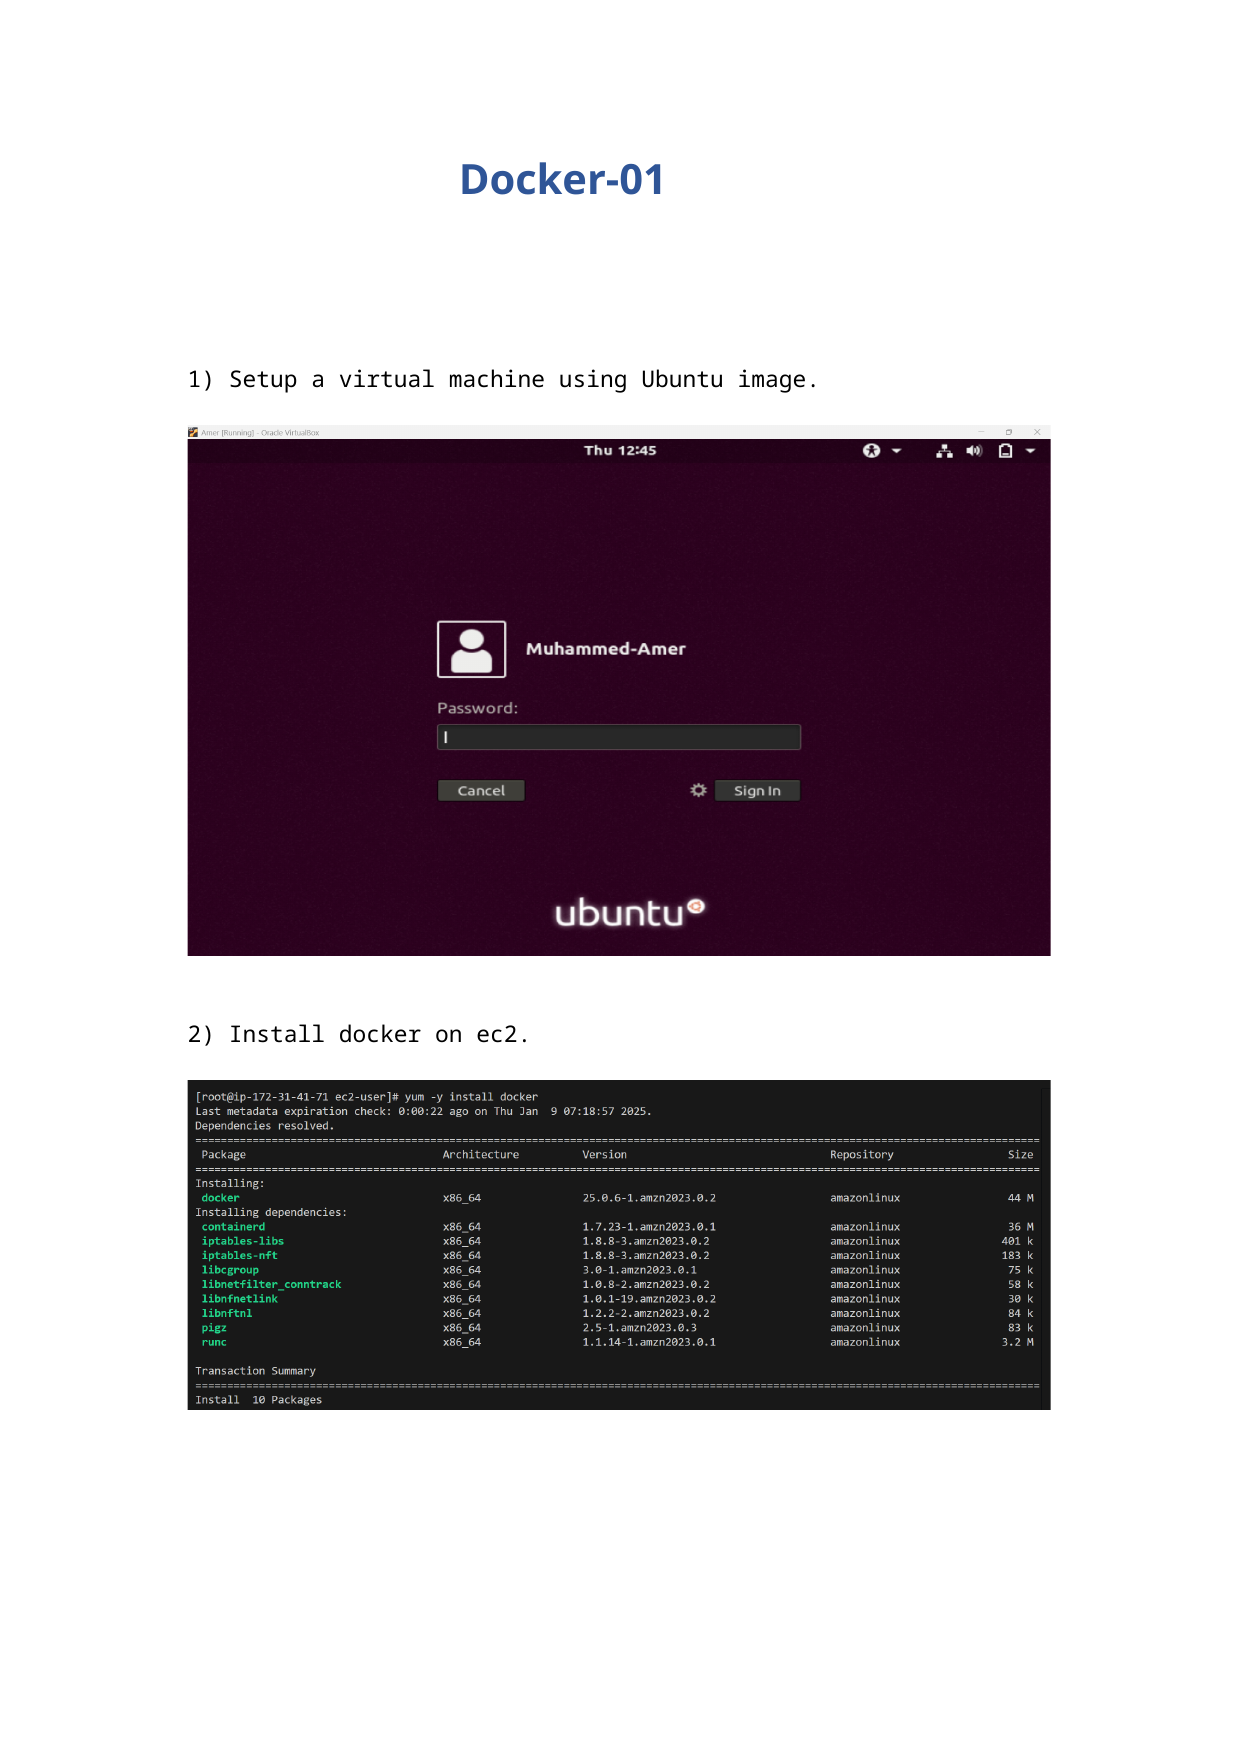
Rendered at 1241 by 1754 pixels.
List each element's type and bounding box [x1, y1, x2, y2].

picture [187, 425, 1051, 956]
picture [187, 1080, 1051, 1410]
text [187, 150, 1053, 1434]
